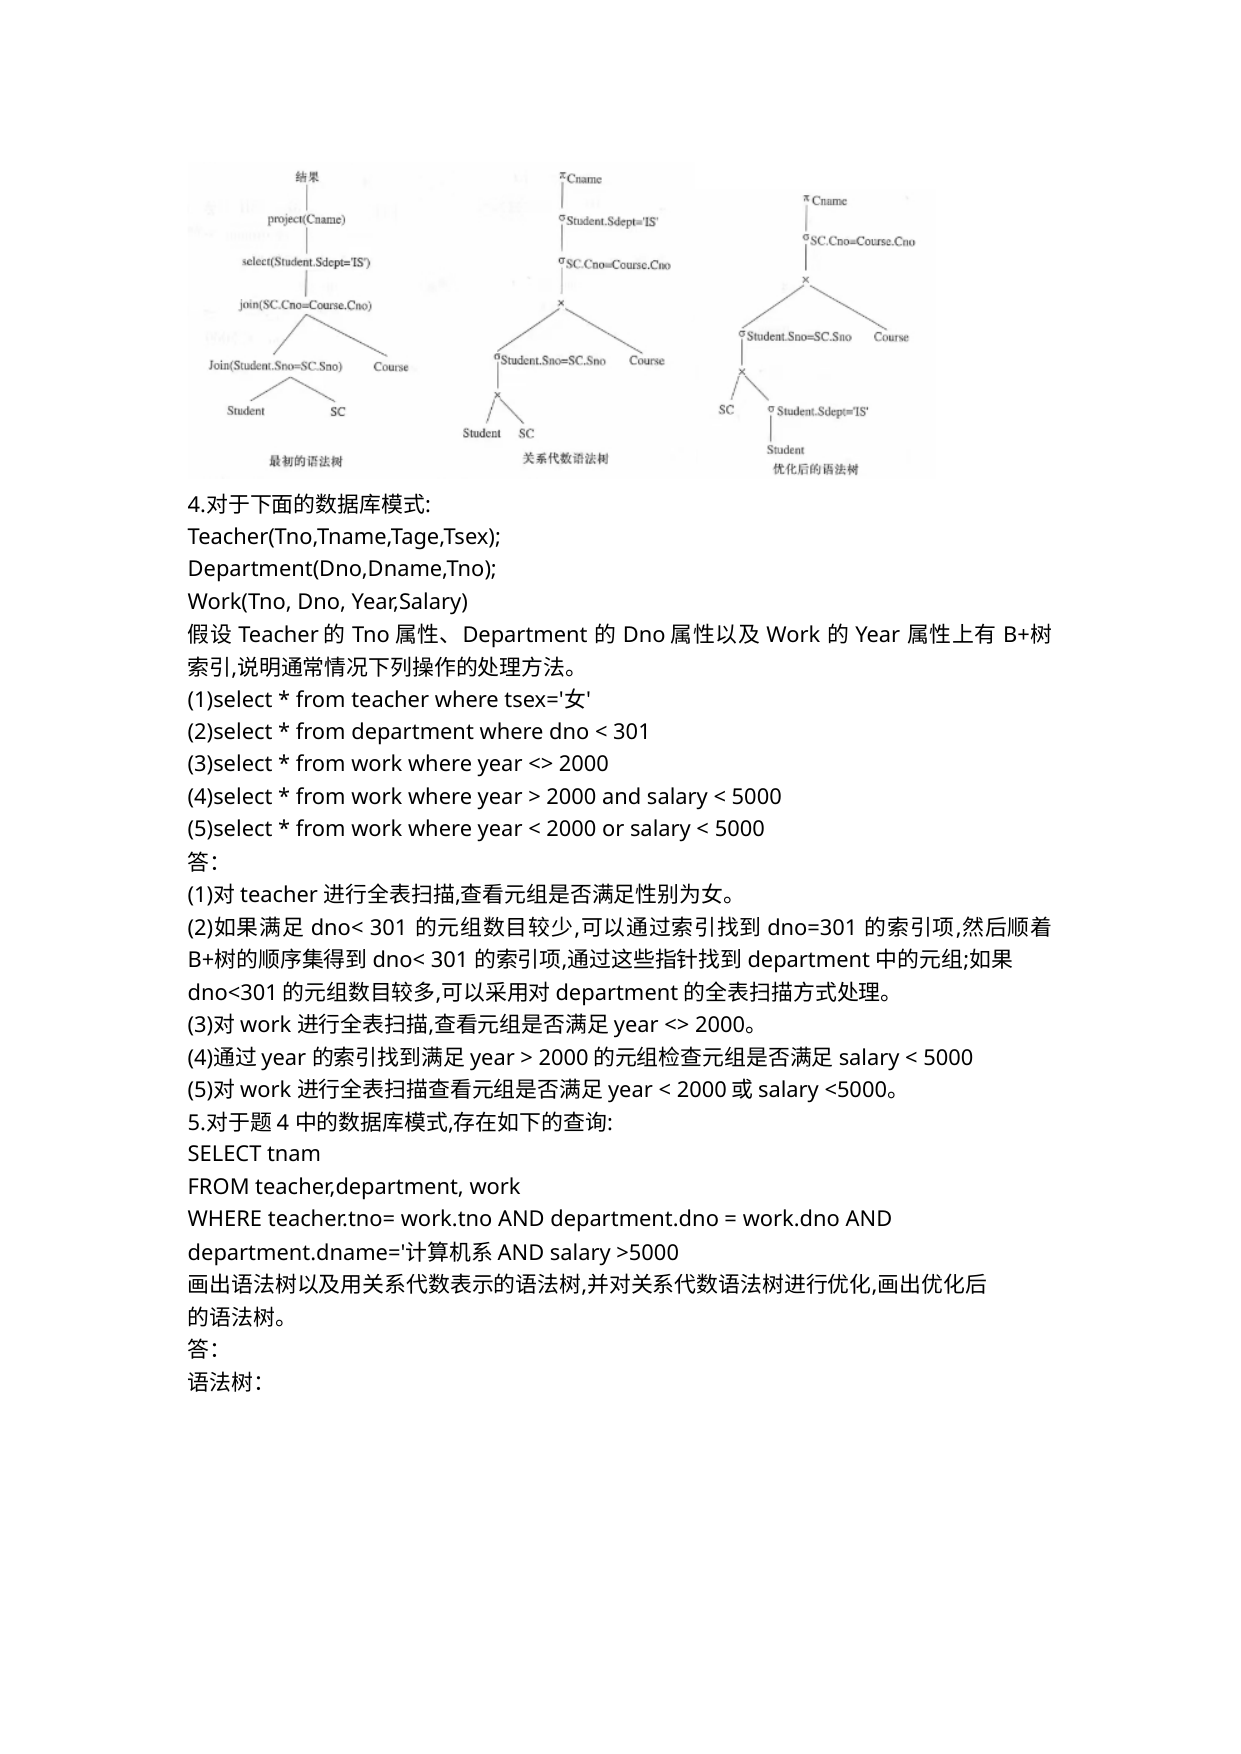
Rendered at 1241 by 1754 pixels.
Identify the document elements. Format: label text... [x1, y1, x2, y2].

text 5.对于题 4 中的数据库模式,存在如下的查询: [187, 1104, 1053, 1137]
text (2)select * from department where dno < 301 [187, 714, 1053, 747]
text Department(Dno,Dname,Tno); [187, 552, 1053, 584]
text Teacher(Tno,Tname,Tage,Tsex); [187, 519, 1053, 552]
text (2)如果满足 dno< 301 的元组数目较少,可以通过索引找到dno=301 的索引项,然后顺着 B+树的顺序集得到 dno< 301 的索引项,通过这些指针找到 department 中的元组;如果 [187, 909, 1053, 974]
text 答： [187, 844, 1053, 877]
text FROM teacher,department, work [187, 1169, 1053, 1202]
text (1)select * from teacher where tsex='女' [187, 682, 1053, 714]
text 的语法树。 [187, 1299, 1053, 1332]
picture [187, 162, 937, 479]
text (5)对 work 进行全表扫描查看元组是否满足 year < 2000或 salary <5000。 [187, 1072, 1053, 1104]
text department.dname='计算机系AND salary >5000 [187, 1234, 1053, 1267]
text 4.对于下面的数据库模式: [187, 487, 1053, 519]
text (3)select * from work where year <> 2000 [187, 747, 1053, 779]
text 答： [187, 1332, 1053, 1364]
text (3)对 work 进行全表扫描,查看元组是否满足 year <> 2000。 [187, 1007, 1053, 1039]
text 假设 Teacher的 Tno属性、Department 的 Dno属性以及 Work 的 Year 属性上有 B+树索引,说明通常情况下列操作的处理方法。 [187, 617, 1053, 682]
text 语法树： [187, 1364, 1053, 1397]
text Work(Tno, Dno, Year,Salary) [187, 584, 1053, 617]
text SELECT tnam [187, 1137, 1053, 1169]
text (4)select * from work where year > 2000 and salary < 5000 [187, 779, 1053, 812]
text (1)对 teacher 进行全表扫描,查看元组是否满足性别为女。 [187, 877, 1053, 909]
text WHERE teacher.tno= work.tno AND department.dno = work.dno AND [187, 1202, 1053, 1234]
text (4)通过year 的索引找到满足 year > 2000的元组检查元组是否满足 salary < 5000 [187, 1039, 1053, 1072]
text dno<301的元组数目较多,可以采用对 department 的全表扫描方式处理。 [187, 974, 1053, 1007]
text 画出语法树以及用关系代数表示的语法树,并对关系代数语法树进行优化,画出优化后 [187, 1267, 1053, 1299]
text (5)select * from work where year < 2000 or salary < 5000 [187, 812, 1053, 844]
